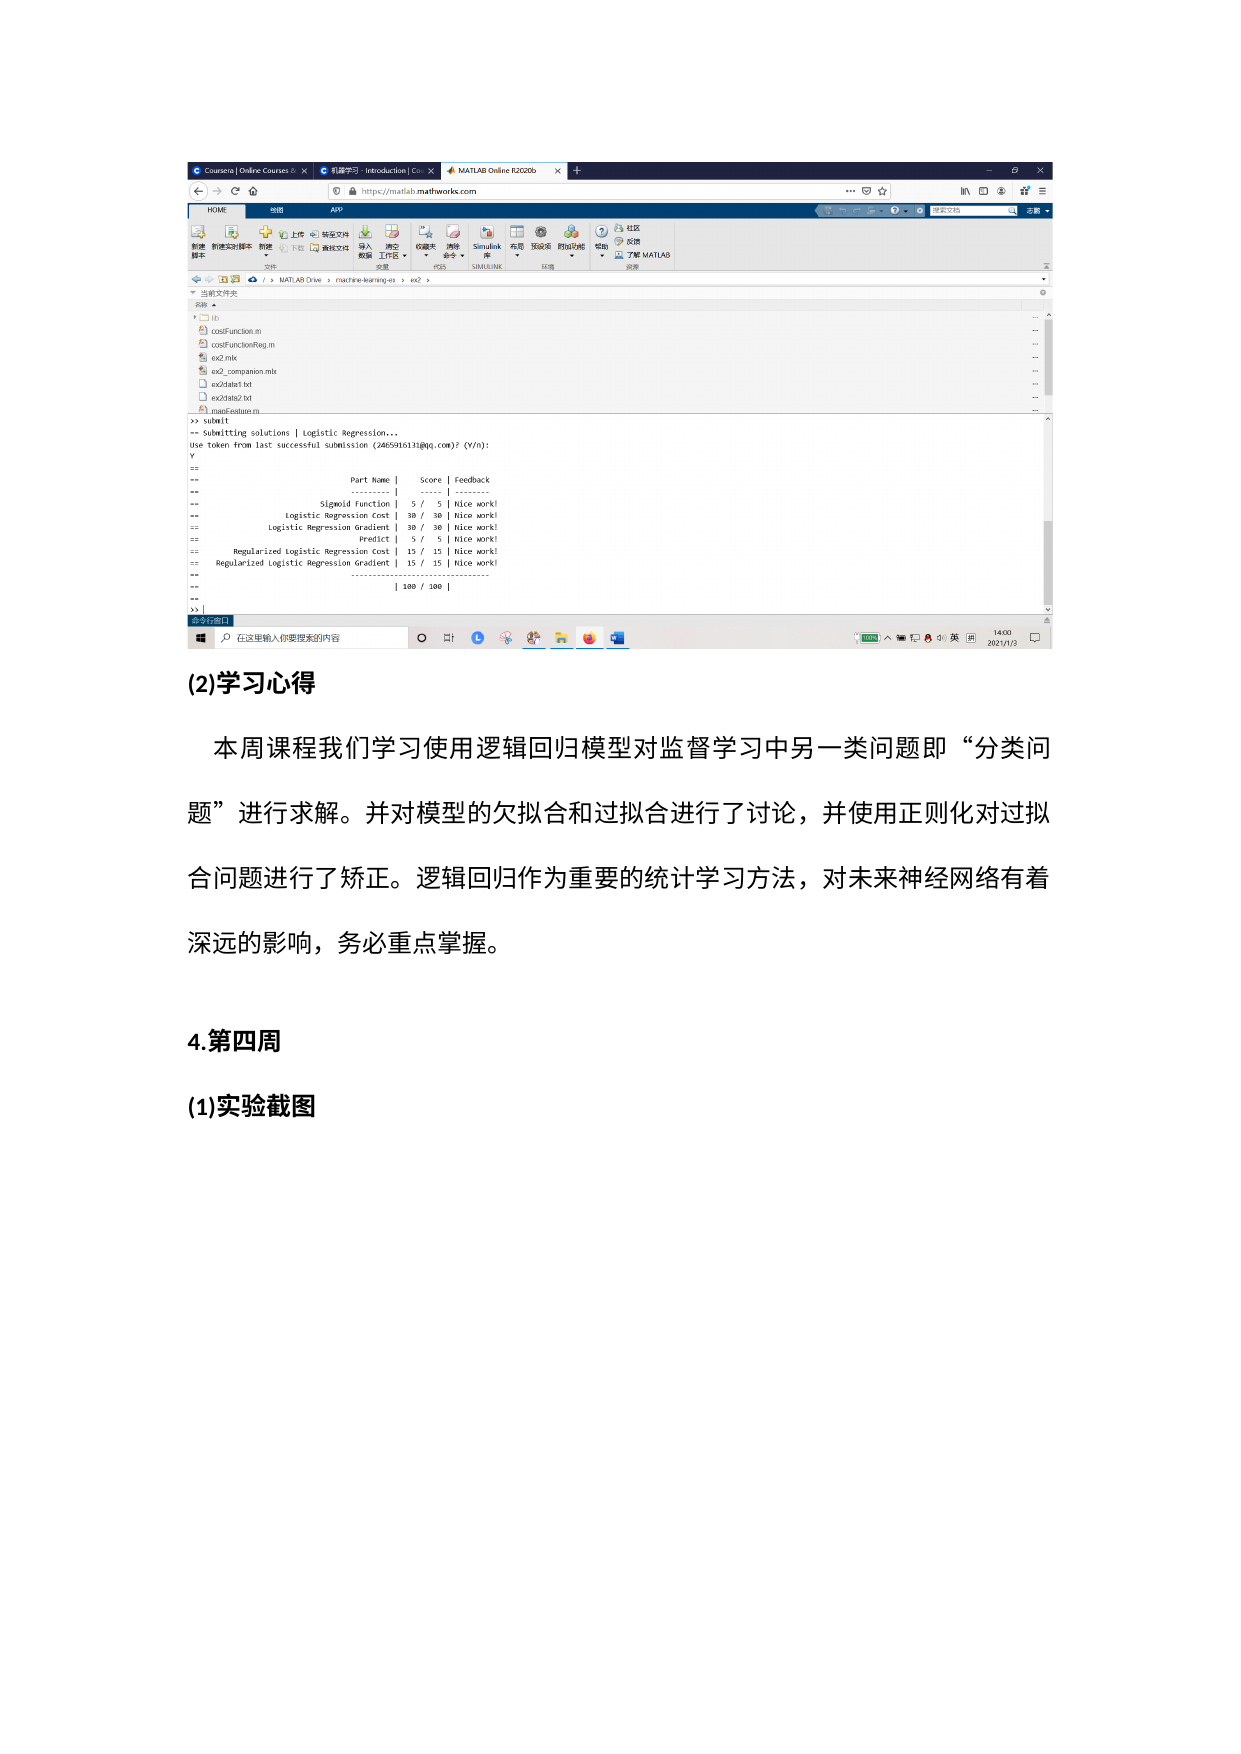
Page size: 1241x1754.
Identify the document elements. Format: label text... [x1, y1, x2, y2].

text 4.第四周 [187, 1007, 1053, 1072]
text (2)学习心得 [187, 649, 1053, 714]
text 本周课程我们学习使用逻辑回归模型对监督学习中另一类问题即“分类问题”进行求解。并对模型的欠拟合和过拟合进行了讨论，并使用正则化对过拟合问题进行了矫正。逻辑回归作为重要的统计学习方法，对未来神经网络有着深远的影响，务必重点掌握。 [187, 714, 1053, 974]
text (1)实验截图 [187, 1072, 1053, 1137]
picture [187, 162, 1053, 649]
